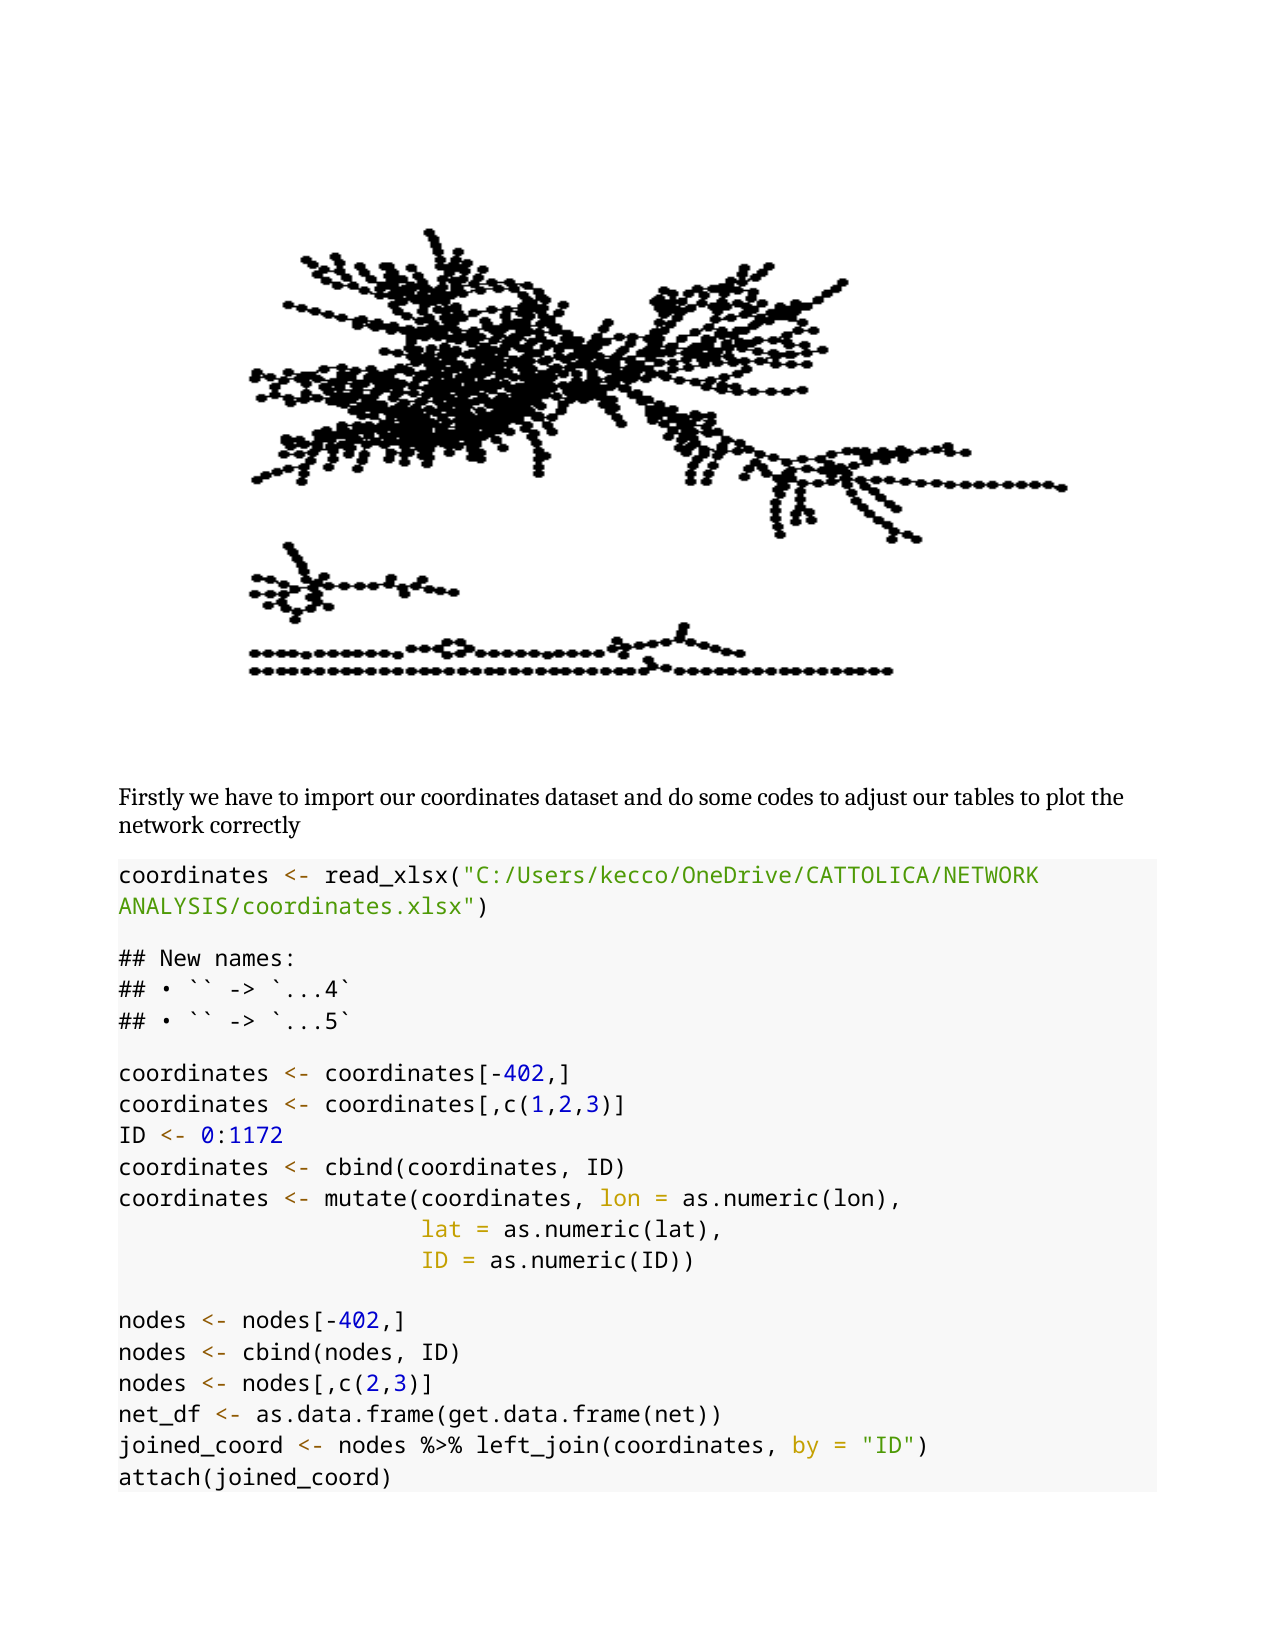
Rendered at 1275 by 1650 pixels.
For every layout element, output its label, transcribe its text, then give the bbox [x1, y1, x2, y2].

text coordinates <- read_xlsx("C:/Users/kecco/OneDrive/CATTOLICA/NETWORK ANALYSIS/coordinates.xlsx") [489, 859, 1157, 921]
text ## New names: ## • `` -> `...4` ## • `` -> `...5` [118, 942, 1157, 1036]
picture [118, 147, 1191, 764]
text coordinates <- coordinates[-402,] coordinates <- coordinates[,c(1,2,3)] ID <- 0:1172 coordinates <- cbind(coordinates, ID) coordinates <- mutate(coordinates, lon = as.numeric(lon), lat = as.numeric(lat), ID = as.numeric(ID)) nodes <- nodes[-402,] nodes <- cbind(nodes, ID) nodes <- nodes[,c(2,3)] net_df <- as.data.frame(get.data.frame(net)) joined_coord <- nodes %>% left_join(coordinates, by = "ID") attach(joined_coord) [118, 1057, 1157, 1492]
text Firstly we have to import our coordinates dataset and do some codes to adjust our tables to plot the network correctly [118, 783, 1157, 840]
